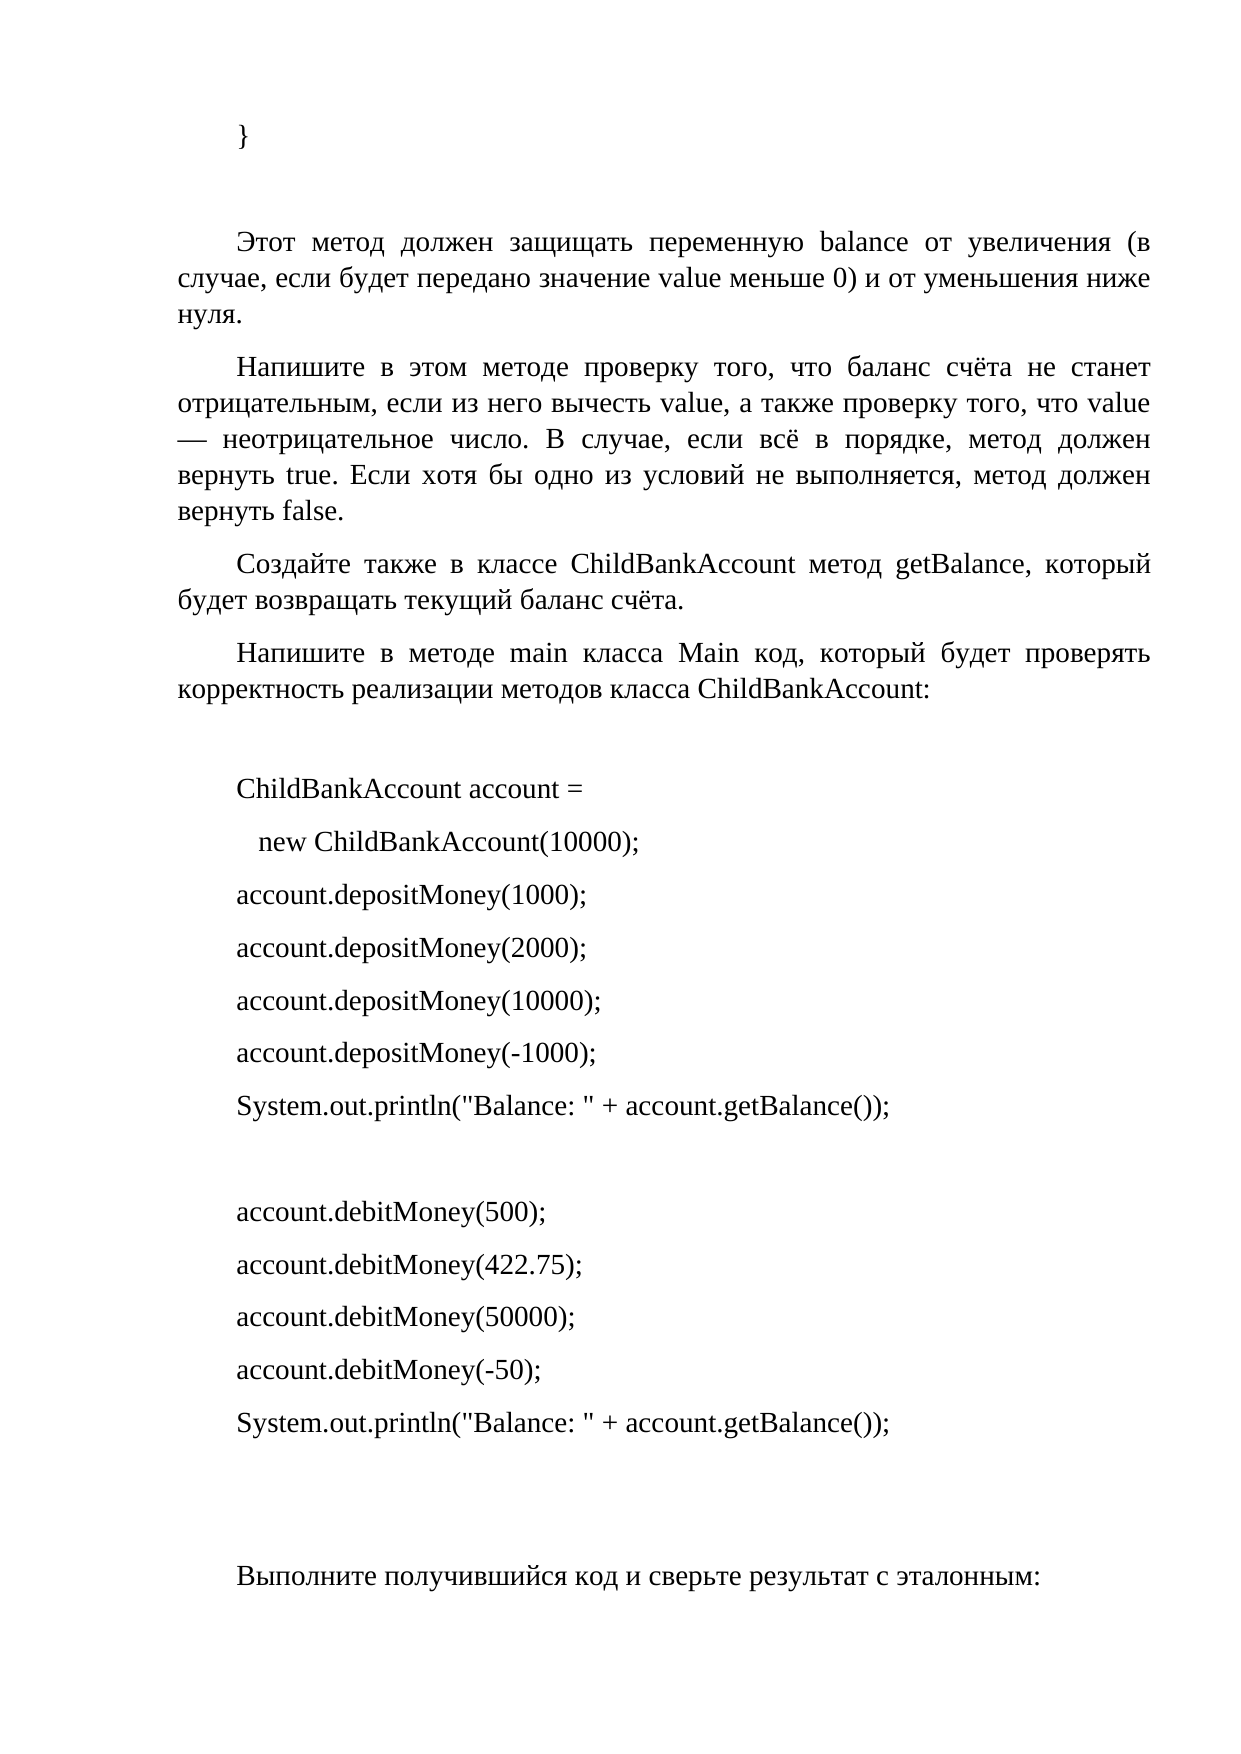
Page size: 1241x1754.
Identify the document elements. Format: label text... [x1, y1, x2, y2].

text System.out.println("Balance: " + account.getBalance()); [177, 1405, 1152, 1439]
text Напишите в этом методе проверку того, что баланс счёта не станет отрицательным, если из него вычесть value, а также проверку того, что value — неотрицательное число. В случае, если всё в порядке, метод должен вернуть true. Если хотя бы одно из условий не выполняется, метод должен вернуть false. [177, 349, 1152, 527]
text account.depositMoney(10000); [177, 983, 1152, 1016]
text Этот метод должен защищать переменную balance от увеличения (в случае, если будет передано значение value меньше 0) и от уменьшения ниже нуля. [177, 224, 1152, 329]
text Напишите в методе main класса Main код, который будет проверять корректность реализации методов класса ChildBankAccount: [177, 635, 1152, 705]
text new ChildBankAccount(10000); [177, 824, 1152, 858]
text account.depositMoney(-1000); [177, 1036, 1152, 1069]
text account.depositMoney(1000); [177, 877, 1152, 911]
text System.out.println("Balance: " + account.getBalance()); [177, 1088, 1152, 1122]
text account.debitMoney(-50); [177, 1352, 1152, 1386]
text Создайте также в классе ChildBankAccount метод getBalance, который будет возвращать текущий баланс счёта. [177, 546, 1152, 616]
text account.debitMoney(50000); [177, 1299, 1152, 1333]
text Выполните получившийся код и сверьте результат с эталонным: [177, 1558, 1152, 1592]
text } [177, 118, 1152, 152]
text ChildBankAccount account = [177, 771, 1152, 805]
text account.debitMoney(500); [177, 1194, 1152, 1227]
text account.debitMoney(422.75); [177, 1247, 1152, 1280]
text account.depositMoney(2000); [177, 930, 1152, 963]
